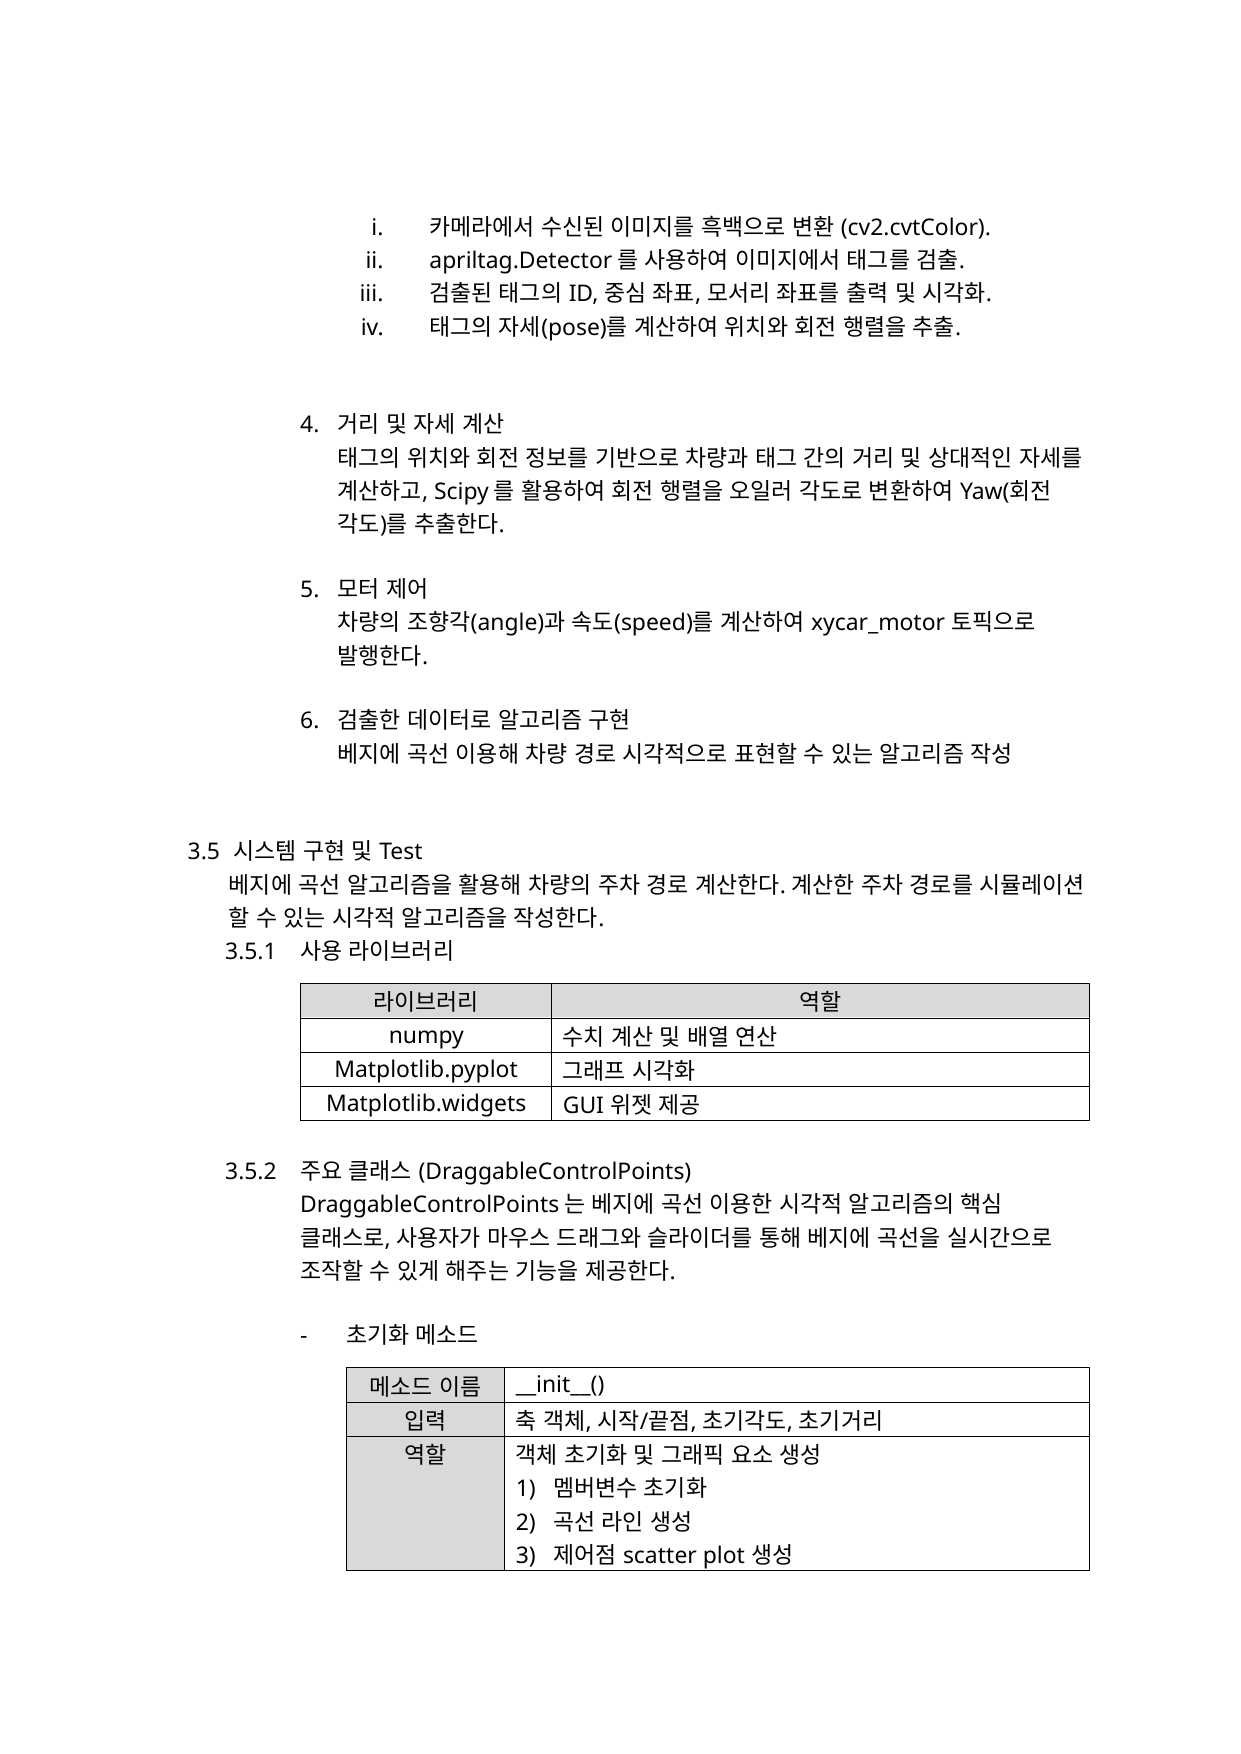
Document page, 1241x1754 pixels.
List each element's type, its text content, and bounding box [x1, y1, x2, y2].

list 주요 클래스 (DraggableControlPoints) [225, 1153, 1090, 1186]
list 차량의 조향각(angle)과 속도(speed)를 계산하여 xycar_motor 토픽으로 발행한다. [337, 604, 1090, 671]
table_cell 축 객체, 시작/끝점, 초기각도, 초기거리 [505, 1403, 1089, 1436]
table_cell 역할 [347, 1437, 504, 1570]
list 모터 제어 [300, 571, 1090, 604]
list apriltag.Detector를 사용하여 이미지에서 태그를 검출. [383, 242, 1090, 275]
list 시스템 구현 및 Test [187, 833, 1090, 867]
table_header 메소드 이름 [347, 1368, 504, 1402]
table_cell Matplotlib.widgets [301, 1087, 551, 1120]
list 베지에 곡선 이용해 차량 경로 시각적으로 표현할 수 있는 알고리즘 작성 [337, 735, 1090, 769]
list 검출된 태그의 ID, 중심 좌표, 모서리 좌표를 출력 및 시각화. [383, 275, 1090, 308]
list 검출한 데이터로 알고리즘 구현 [300, 702, 1090, 735]
table_cell GUI 위젯 제공 [552, 1087, 1089, 1120]
table_cell 그래프 시각화 [552, 1053, 1089, 1086]
table_cell 입력 [347, 1403, 504, 1436]
list 카메라에서 수신된 이미지를 흑백으로 변환 (cv2.cvtColor). [383, 208, 1090, 242]
list 태그의 위치와 회전 정보를 기반으로 차량과 태그 간의 거리 및 상대적인 자세를 계산하고, Scipy를 활용하여 회전 행렬을 오일러 각도로 변환하여 Yaw(회전 각도)를 추출한다. [337, 440, 1090, 539]
list 베지에 곡선 알고리즘을 활용해 차량의 주차 경로 계산한다. 계산한 주차 경로를 시뮬레이션 할 수 있는 시각적 알고리즘을 작성한다. [229, 867, 1090, 933]
list 초기화 메소드 [300, 1317, 1090, 1351]
table_cell numpy [301, 1019, 551, 1052]
list 사용 라이브러리 [225, 933, 1090, 967]
list 태그의 자세(pose)를 계산하여 위치와 회전 행렬을 추출. [383, 308, 1090, 342]
list 거리 및 자세 계산 [300, 406, 1090, 440]
table_cell Matplotlib.pyplot [301, 1053, 551, 1086]
table_header 라이브러리 [301, 984, 551, 1017]
table_cell 수치 계산 및 배열 연산 [552, 1019, 1089, 1052]
table_header 역할 [552, 984, 1089, 1017]
table_header __init__() [505, 1368, 1089, 1402]
table_cell 객체 초기화 및 그래픽 요소 생성 멤버변수 초기화 곡선 라인 생성 제어점 scatter plot 생성 라벨 텍스트 생성 방향벡터 화살표 생성 마우스 이벤트 연결 [505, 1437, 1089, 1570]
list DraggableControlPoints는 베지에 곡선 이용한 시각적 알고리즘의 핵심 클래스로, 사용자가 마우스 드래그와 슬라이더를 통해 베지에 곡선을 실시간으로 조작할 수 있게 해주는 기능을 제공한다. [300, 1186, 1090, 1286]
